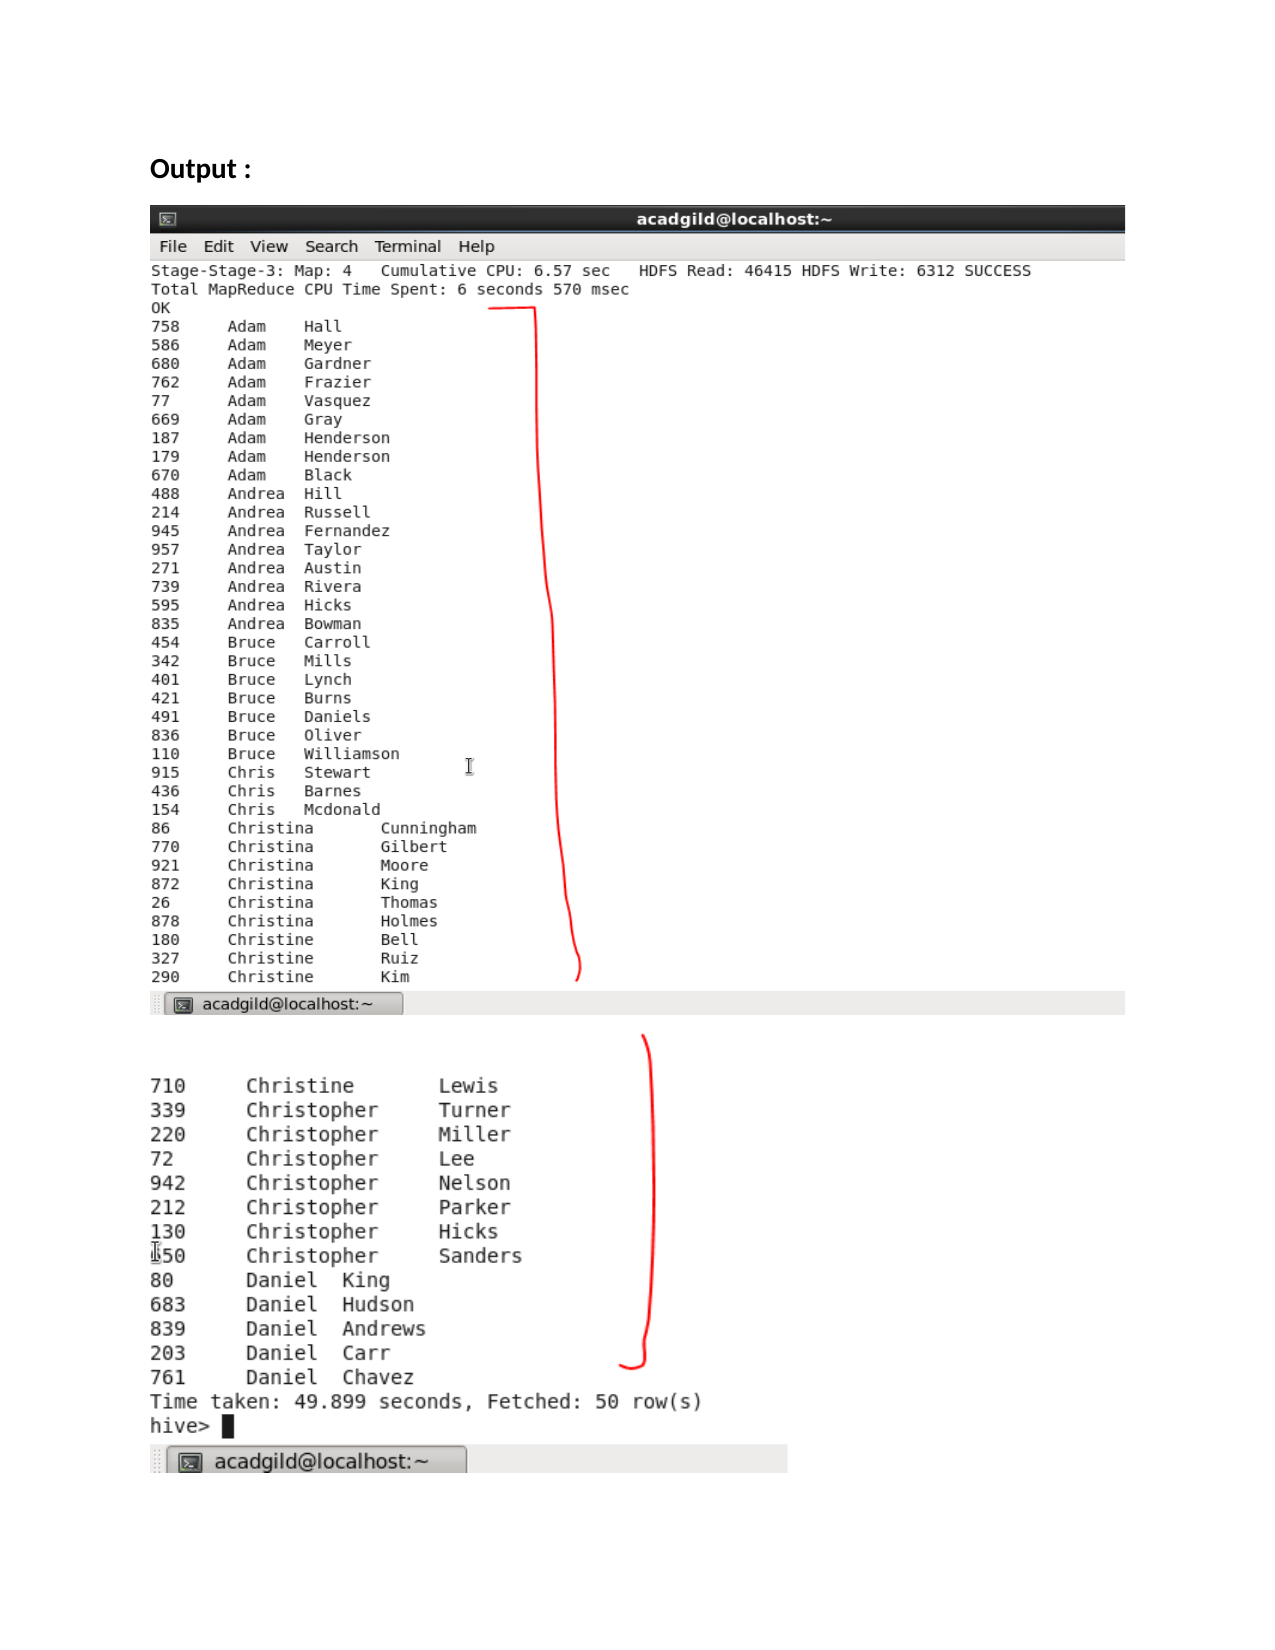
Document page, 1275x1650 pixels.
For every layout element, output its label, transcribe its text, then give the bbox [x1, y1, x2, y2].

picture [150, 1033, 788, 1473]
text Output : [150, 150, 1125, 186]
picture [150, 205, 1125, 1015]
